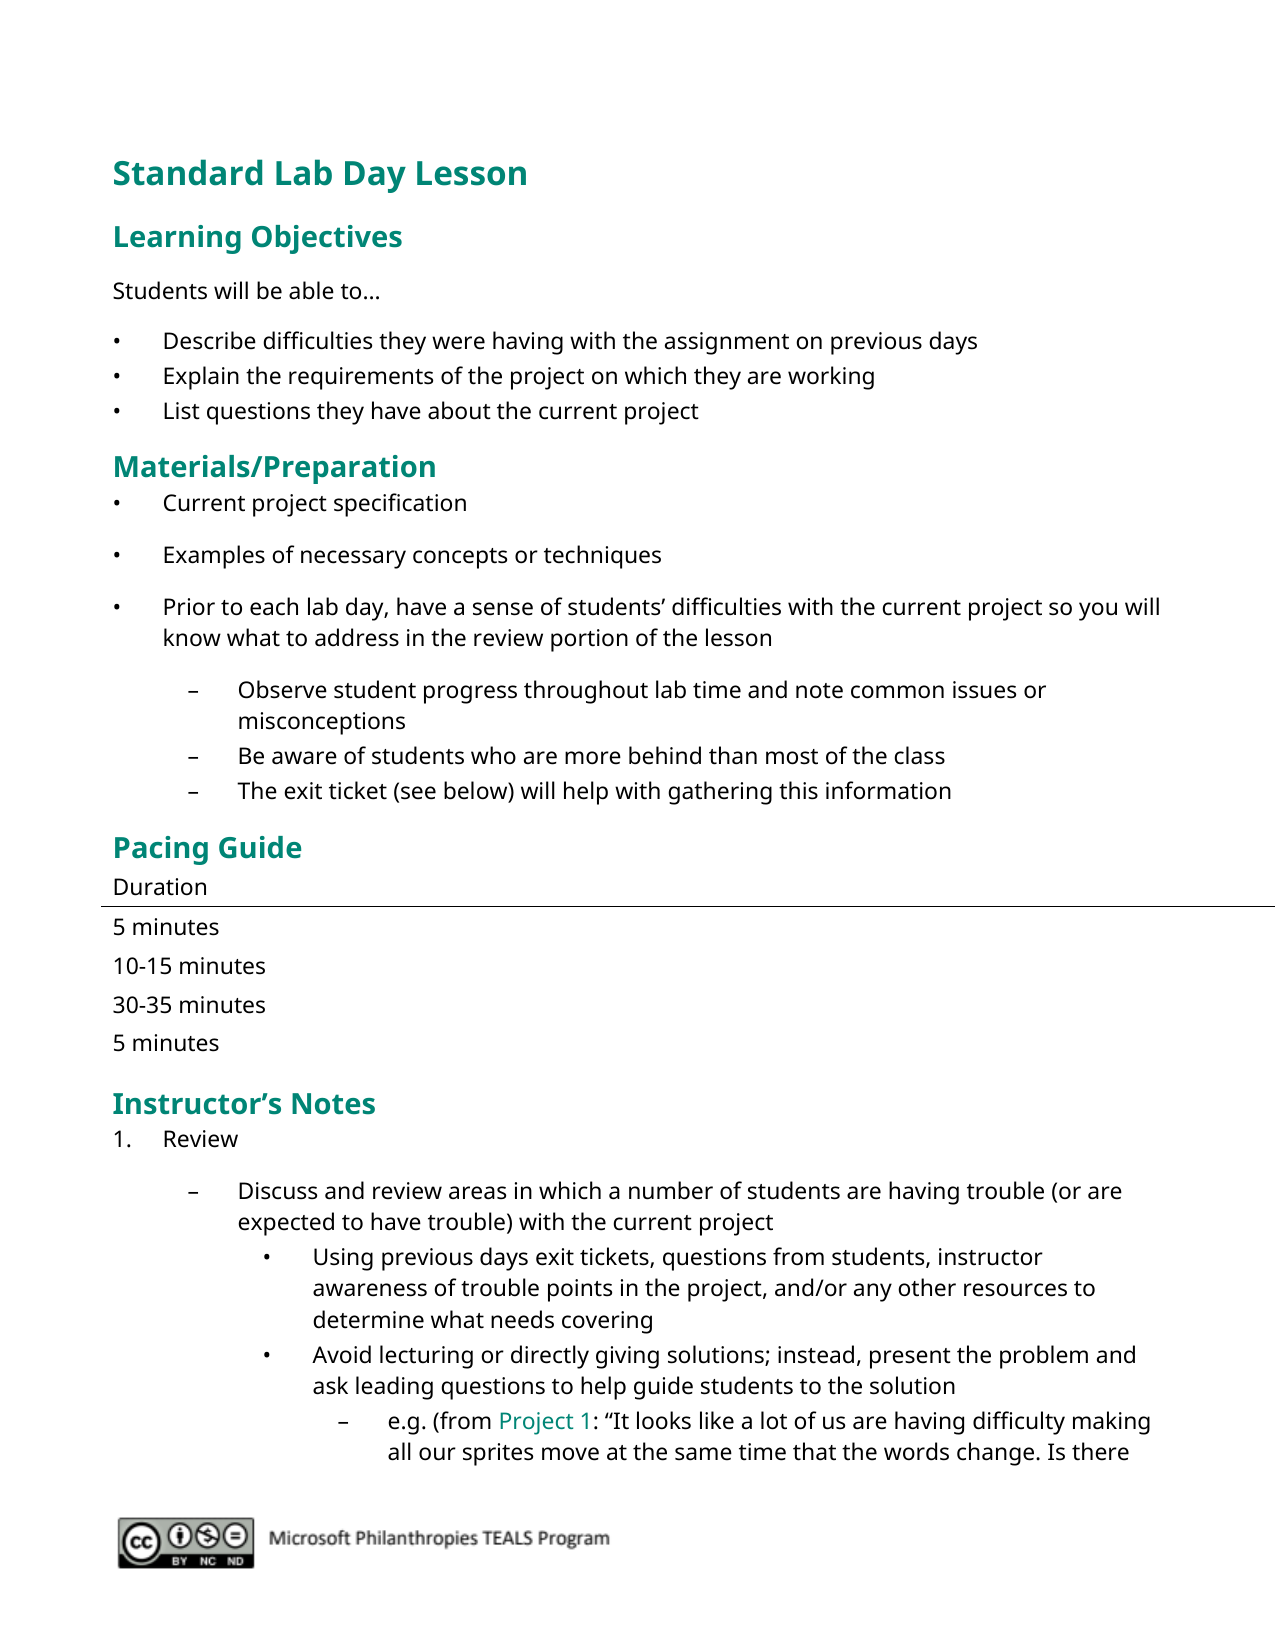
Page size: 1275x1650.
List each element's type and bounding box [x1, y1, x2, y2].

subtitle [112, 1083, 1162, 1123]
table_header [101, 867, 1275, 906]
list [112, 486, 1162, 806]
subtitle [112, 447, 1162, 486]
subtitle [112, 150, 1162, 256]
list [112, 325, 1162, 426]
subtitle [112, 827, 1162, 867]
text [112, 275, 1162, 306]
picture [112, 1511, 622, 1575]
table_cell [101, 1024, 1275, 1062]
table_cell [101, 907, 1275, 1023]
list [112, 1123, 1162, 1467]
